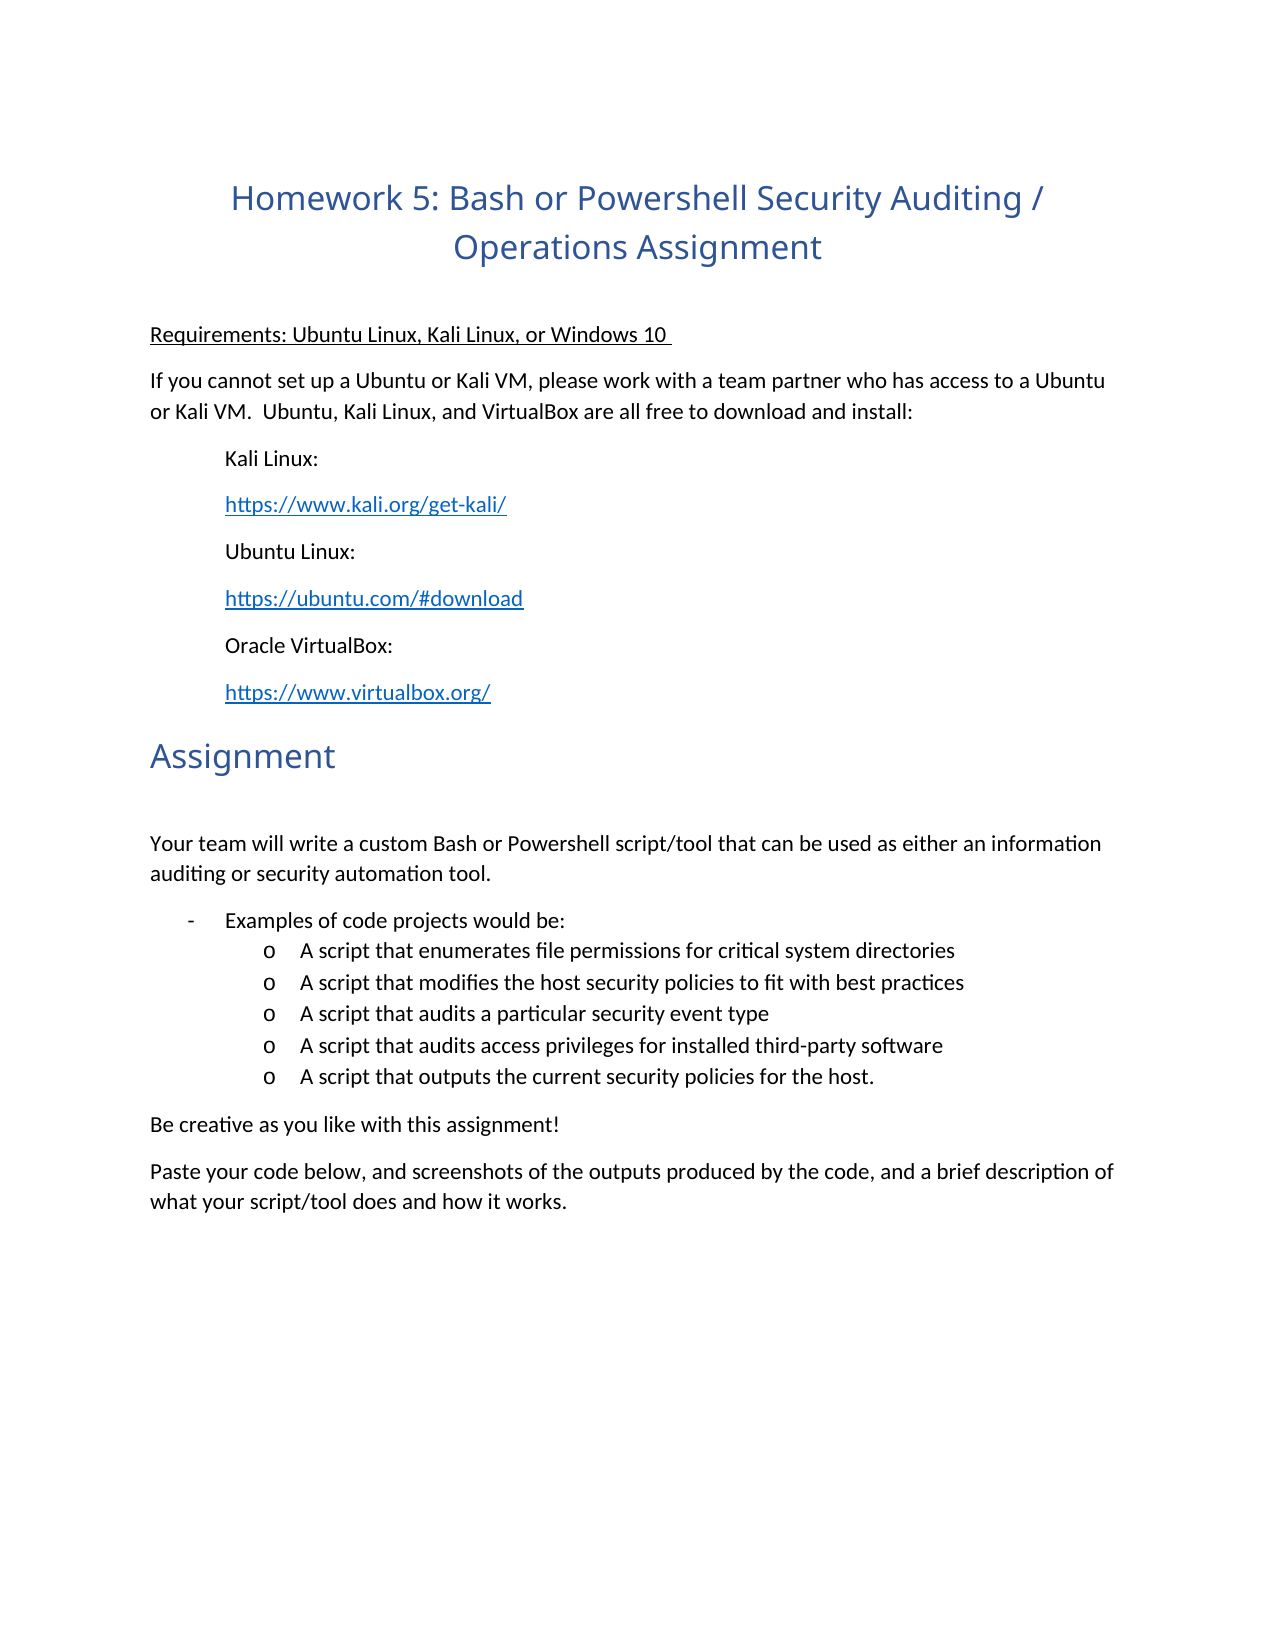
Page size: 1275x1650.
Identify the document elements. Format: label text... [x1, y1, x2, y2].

text Paste your code below, and screenshots of the outputs produced by the code, and a brief description of what your script/tool does and how it works. [150, 1157, 1125, 1216]
text https://www.virtualbox.org/ [150, 678, 1125, 706]
text Kali Linux: [225, 444, 1125, 472]
list A script that audits a particular security event type [262, 999, 1125, 1028]
list A script that modifies the host security policies to fit with best practices [262, 968, 1125, 997]
text Oracle VirtualBox: [150, 631, 1125, 659]
text Requirements: Ubuntu Linux, Kali Linux, or Windows 10 [150, 320, 1125, 348]
text https://www.kali.org/get-kali/ [225, 491, 1125, 519]
subtitle Assignment [150, 733, 1125, 779]
text https://ubuntu.com/#download [225, 584, 1125, 612]
text If you cannot set up a Ubuntu or Kali VM, please work with a team partner who has access to a Ubuntu or Kali VM. Ubuntu, Kali Linux, and VirtualBox are all free to download and install: [150, 367, 1125, 425]
list Examples of code projects would be: [187, 906, 1125, 934]
text Be creative as you like with this assignment! [150, 1110, 1125, 1138]
list A script that enumerates file permissions for critical system directories [262, 936, 1125, 966]
text Ubuntu Linux: [225, 537, 1125, 566]
list A script that audits access privileges for installed third-party software [262, 1031, 1125, 1060]
list A script that outputs the current security policies for the host. [262, 1062, 1125, 1091]
text Your team will write a custom Bash or Powershell script/tool that can be used as either an information auditing or security automation tool. [150, 829, 1125, 887]
subtitle Homework 5: Bash or Powershell Security Auditing / Operations Assignment [150, 175, 1125, 269]
